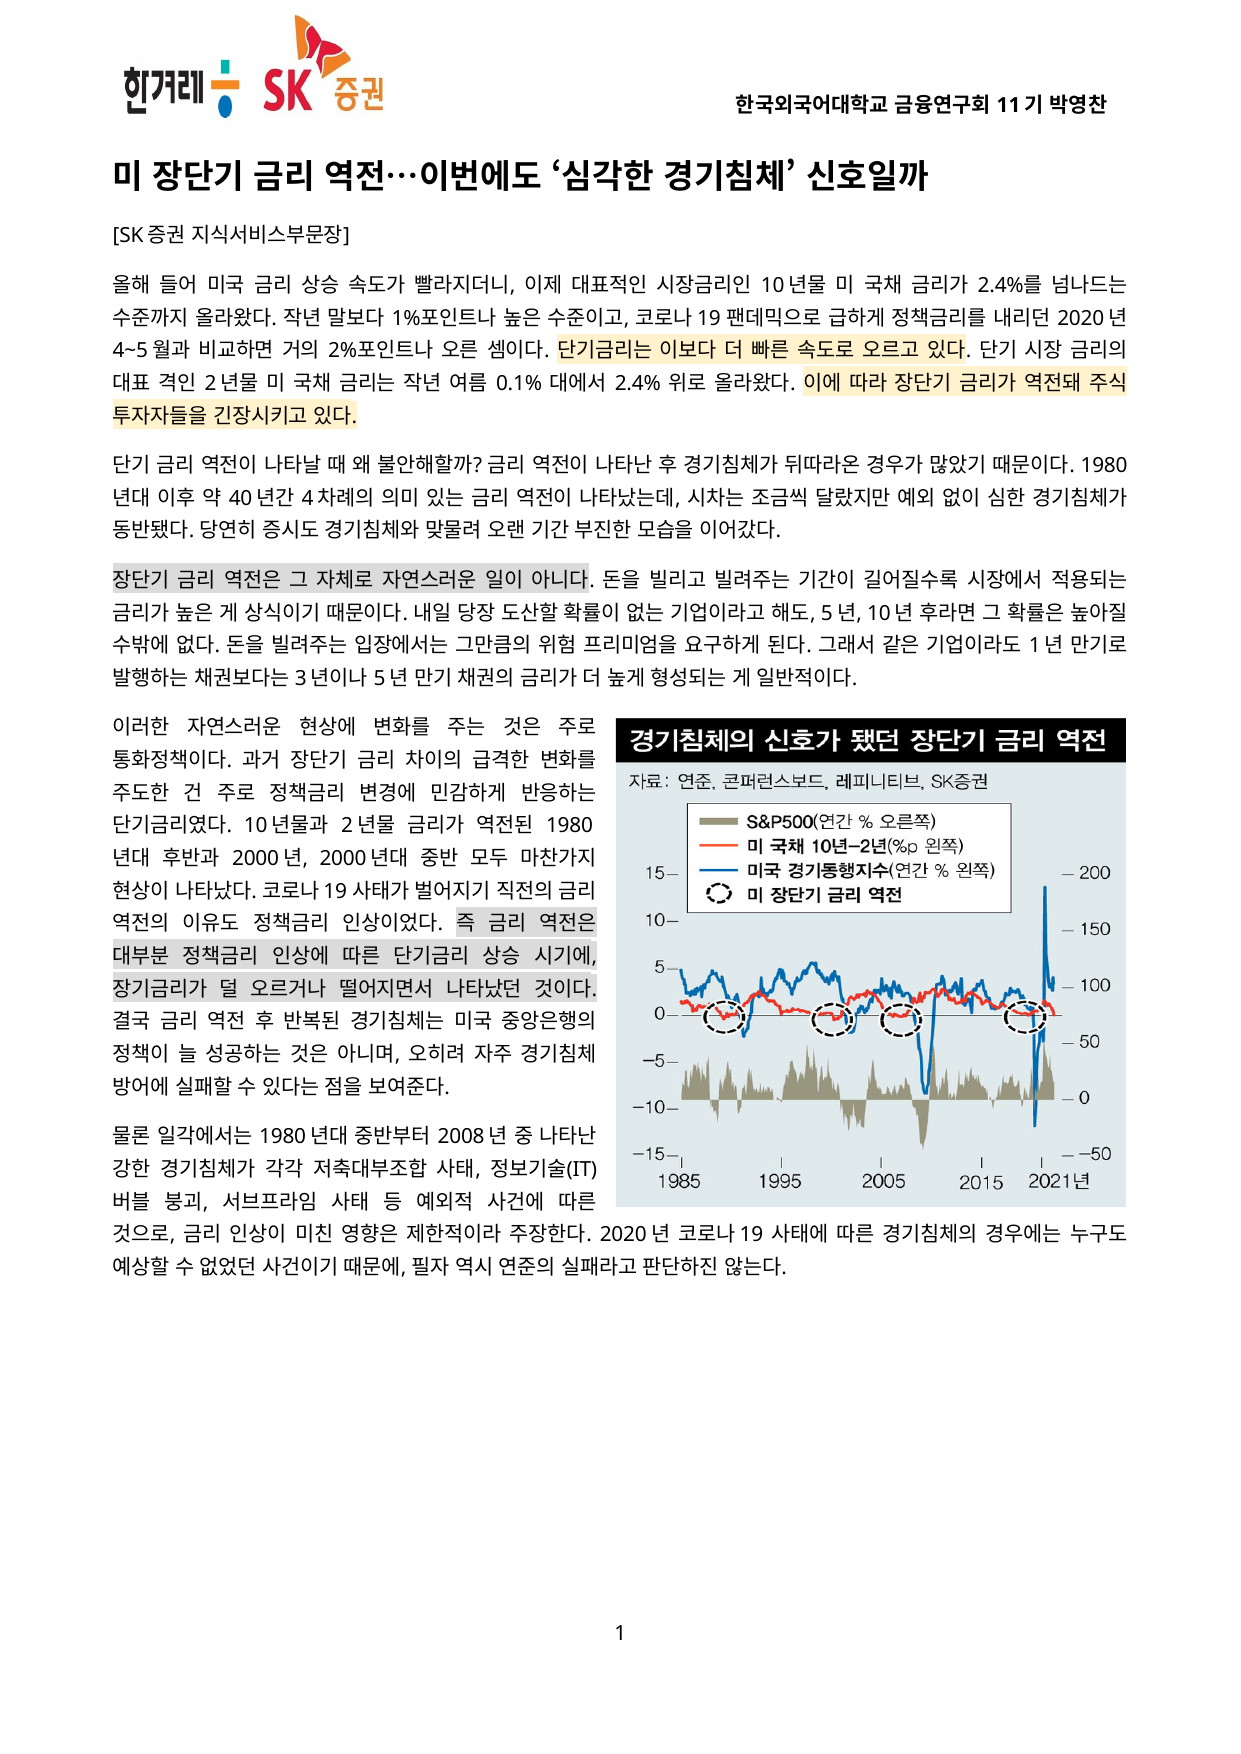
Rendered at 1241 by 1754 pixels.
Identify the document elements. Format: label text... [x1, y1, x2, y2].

picture [111, 39, 246, 134]
text 올해 들어 미국 금리 상승 속도가 빨라지더니, 이제 대표적인 시장금리인 10년물 미 국채 금리가 2.4%를 넘나드는 수준까지 올라왔다. 작년 말보다 1%포인트나 높은 수준이고, 코로나19 팬데믹으로 급하게 정책금리를 내리던 2020년 4~5월과 비교하면 거의 2%포인트나 오른 셈이다. 단기금리는 이보다 더 빠른 속도로 오르고 있다. 단기 시장 금리의 대표 격인 2년물 미 국채 금리는 작년 여름 0.1% 대에서 2.4% 위로 올라왔다. 이에 따라 장단기 금리가 역전돼 주식 투자자들을 긴장시키고 있다. [112, 268, 1128, 429]
text 이러한 자연스러운 현상에 변화를 주는 것은 주로 통화정책이다. 과거 장단기 금리 차이의 급격한 변화를 주도한 건 주로 정책금리 변경에 민감하게 반응하는 단기금리였다. 10년물과 2년물 금리가 역전된 1980년대 후반과 2000년, 2000년대 중반 모두 마찬가지 현상이 나타났다. 코로나19 사태가 벌어지기 직전의 금리 역전의 이유도 정책금리 인상이었다. 즉 금리 역전은 대부분 정책금리 인상에 따른 단기금리 상승 시기에, 장기금리가 덜 오르거나 떨어지면서 나타났던 것이다. 결국 금리 역전 후 반복된 경기침체는 미국 중앙은행의 정책이 늘 성공하는 것은 아니며, 오히려 자주 경기침체 방어에 실패할 수 있다는 점을 보여준다. [112, 711, 1128, 1100]
picture [615, 718, 1126, 1207]
text 단기 금리 역전이 나타날 때 왜 불안해할까? 금리 역전이 나타난 후 경기침체가 뒤따라온 경우가 많았기 때문이다. 1980년대 이후 약 40년간 4차례의 의미 있는 금리 역전이 나타났는데, 시차는 조금씩 달랐지만 예외 없이 심한 경기침체가 동반됐다. 당연히 증시도 경기침체와 맞물려 오랜 기간 부진한 모습을 이어갔다. [112, 448, 1128, 544]
text 미 장단기 금리 역전…이번에도 ‘심각한 경기침체’ 신호일까 [112, 150, 1128, 198]
picture [257, 6, 387, 119]
text 물론 일각에서는 1980년대 중반부터 2008년 중 나타난 강한 경기침체가 각각 저축대부조합 사태, 정보기술(IT) 버블 붕괴, 서브프라임 사태 등 예외적 사건에 따른 것으로, 금리 인상이 미친 영향은 제한적이라 주장한다. 2020년 코로나19 사태에 따른 경기침체의 경우에는 누구도 예상할 수 없었던 사건이기 때문에, 필자 역시 연준의 실패라고 판단하진 않는다. [112, 1119, 1128, 1281]
text 장단기 금리 역전은 그 자체로 자연스러운 일이 아니다. 돈을 빌리고 빌려주는 기간이 길어질수록 시장에서 적용되는 금리가 높은 게 상식이기 때문이다. 내일 당장 도산할 확률이 없는 기업이라고 해도, 5년, 10년 후라면 그 확률은 높아질 수밖에 없다. 돈을 빌려주는 입장에서는 그만큼의 위험 프리미엄을 요구하게 된다. 그래서 같은 기업이라도 1년 만기로 발행하는 채권보다는 3년이나 5년 만기 채권의 금리가 더 높게 형성되는 게 일반적이다. [112, 563, 1128, 692]
text [SK증권 지식서비스부문장] [112, 219, 1128, 249]
